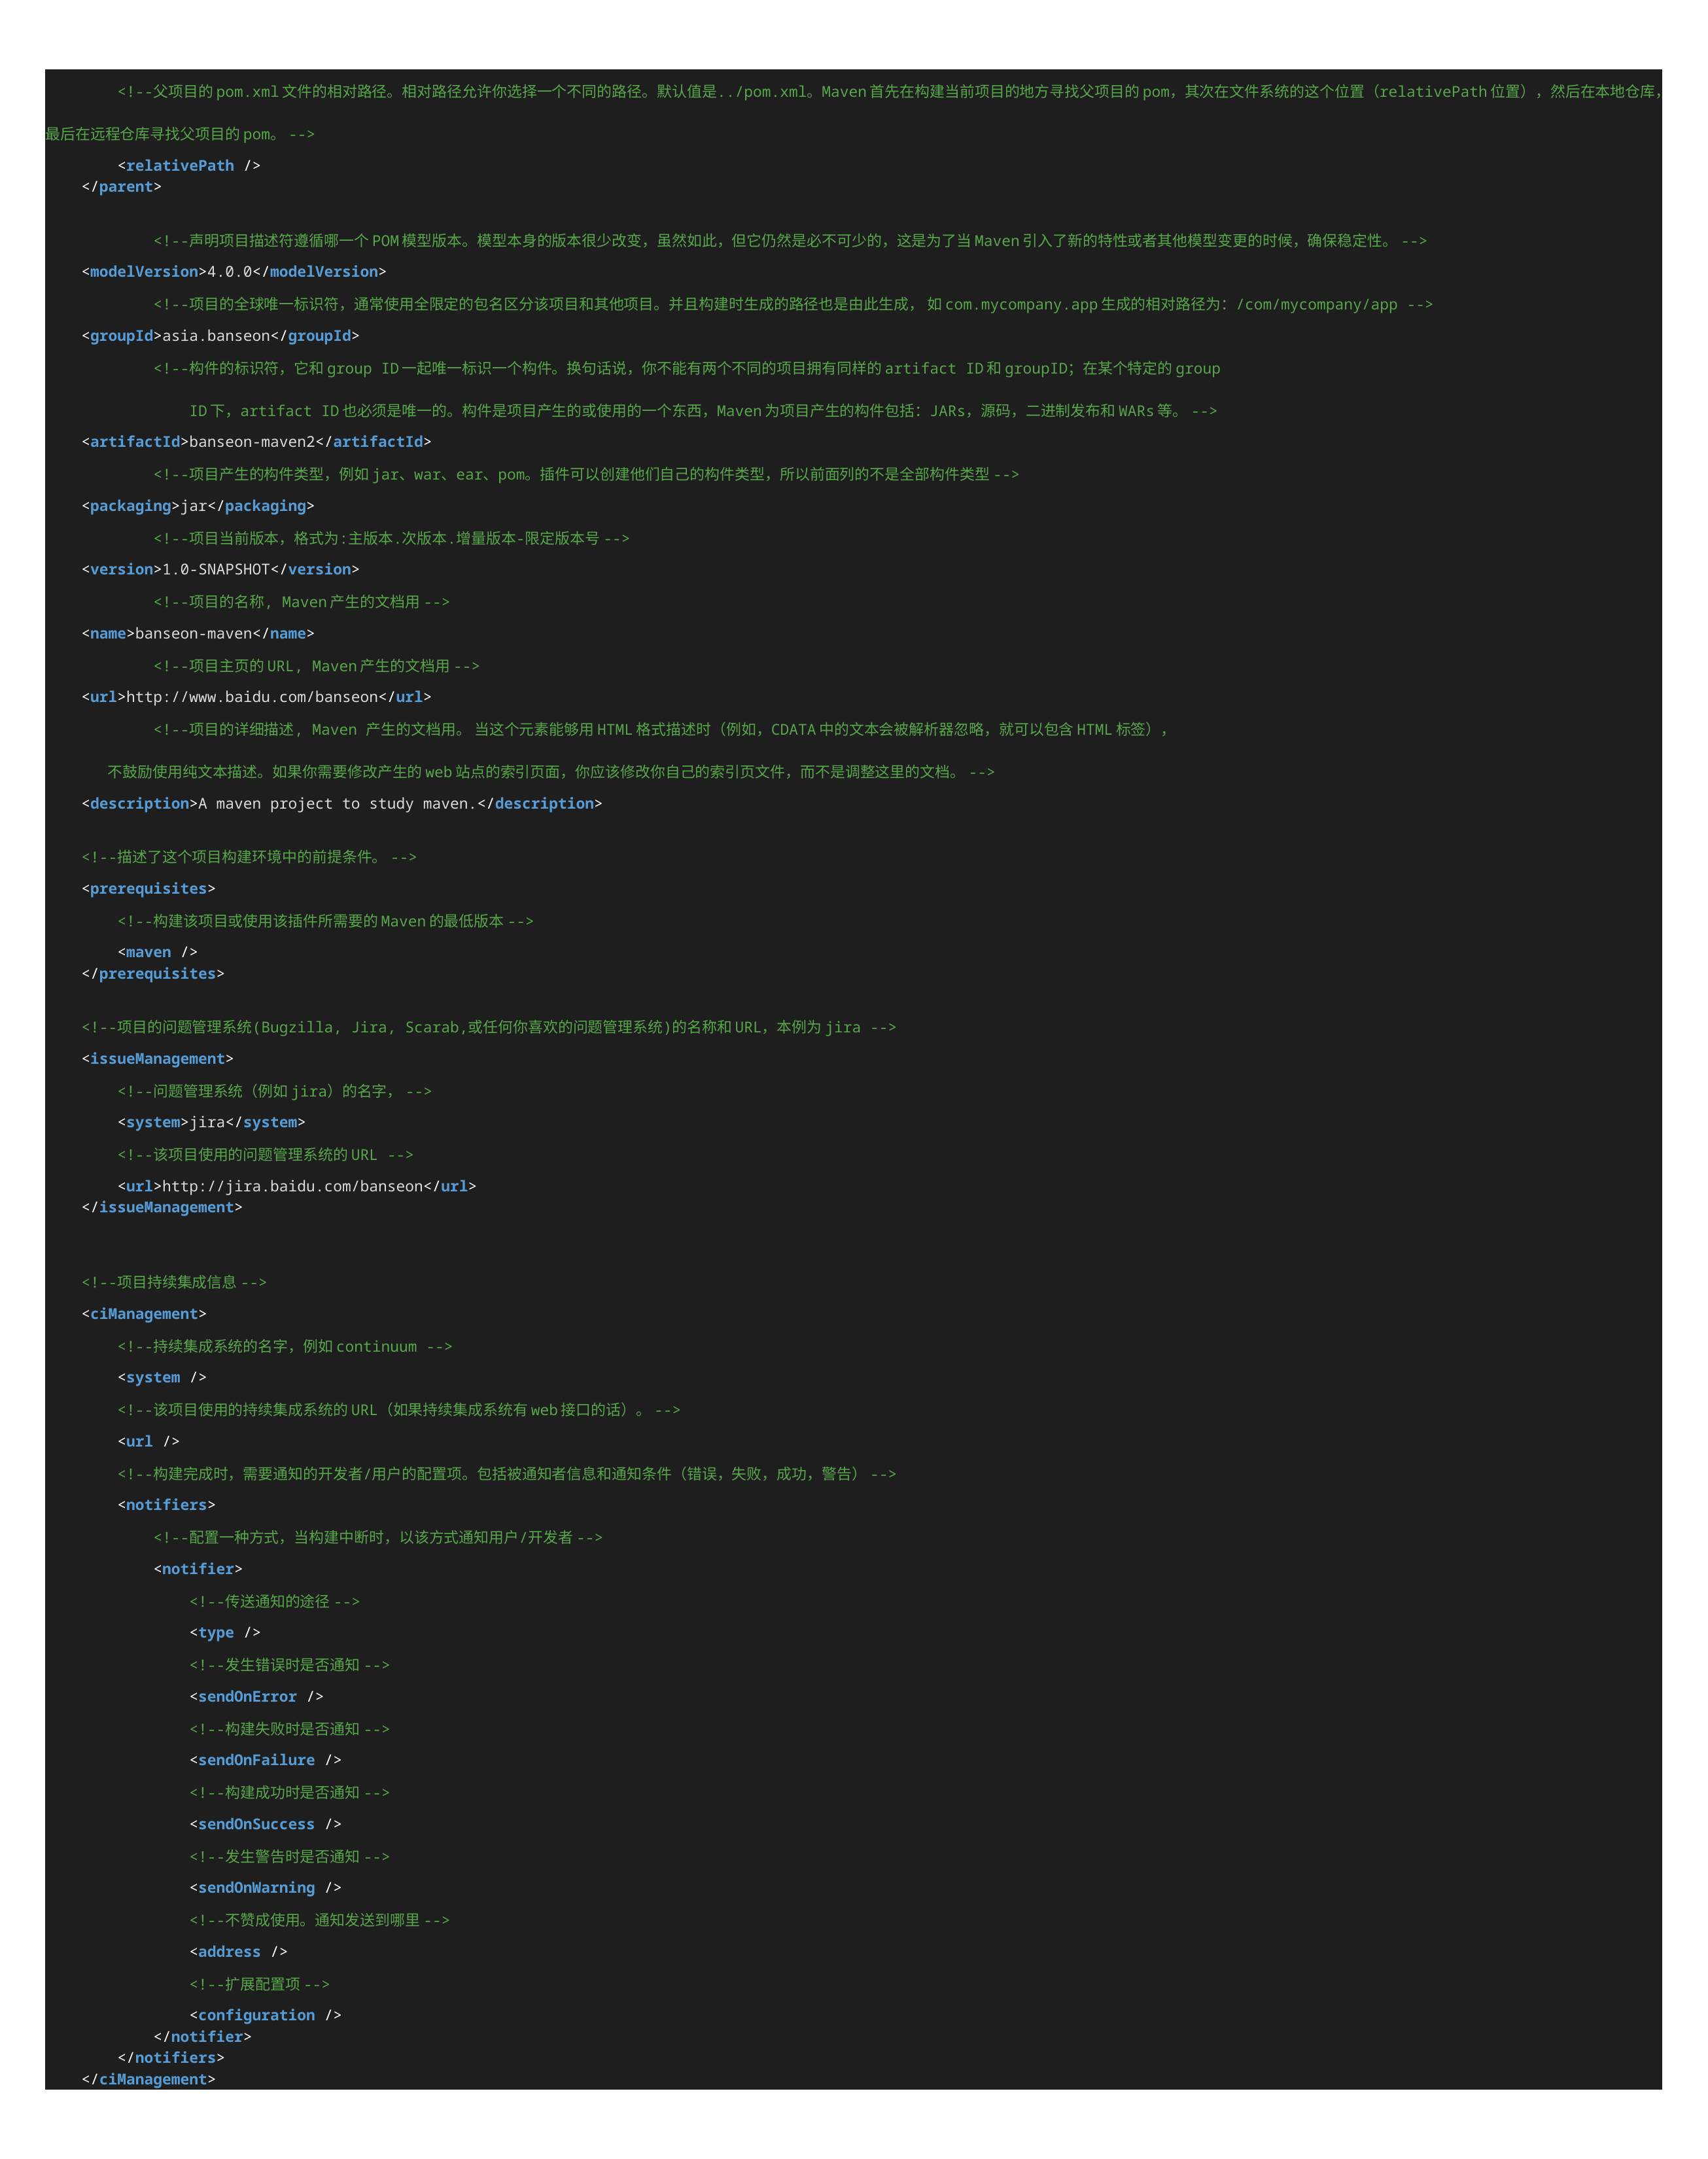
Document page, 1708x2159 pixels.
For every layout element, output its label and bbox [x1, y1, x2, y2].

text [45, 69, 1662, 2090]
